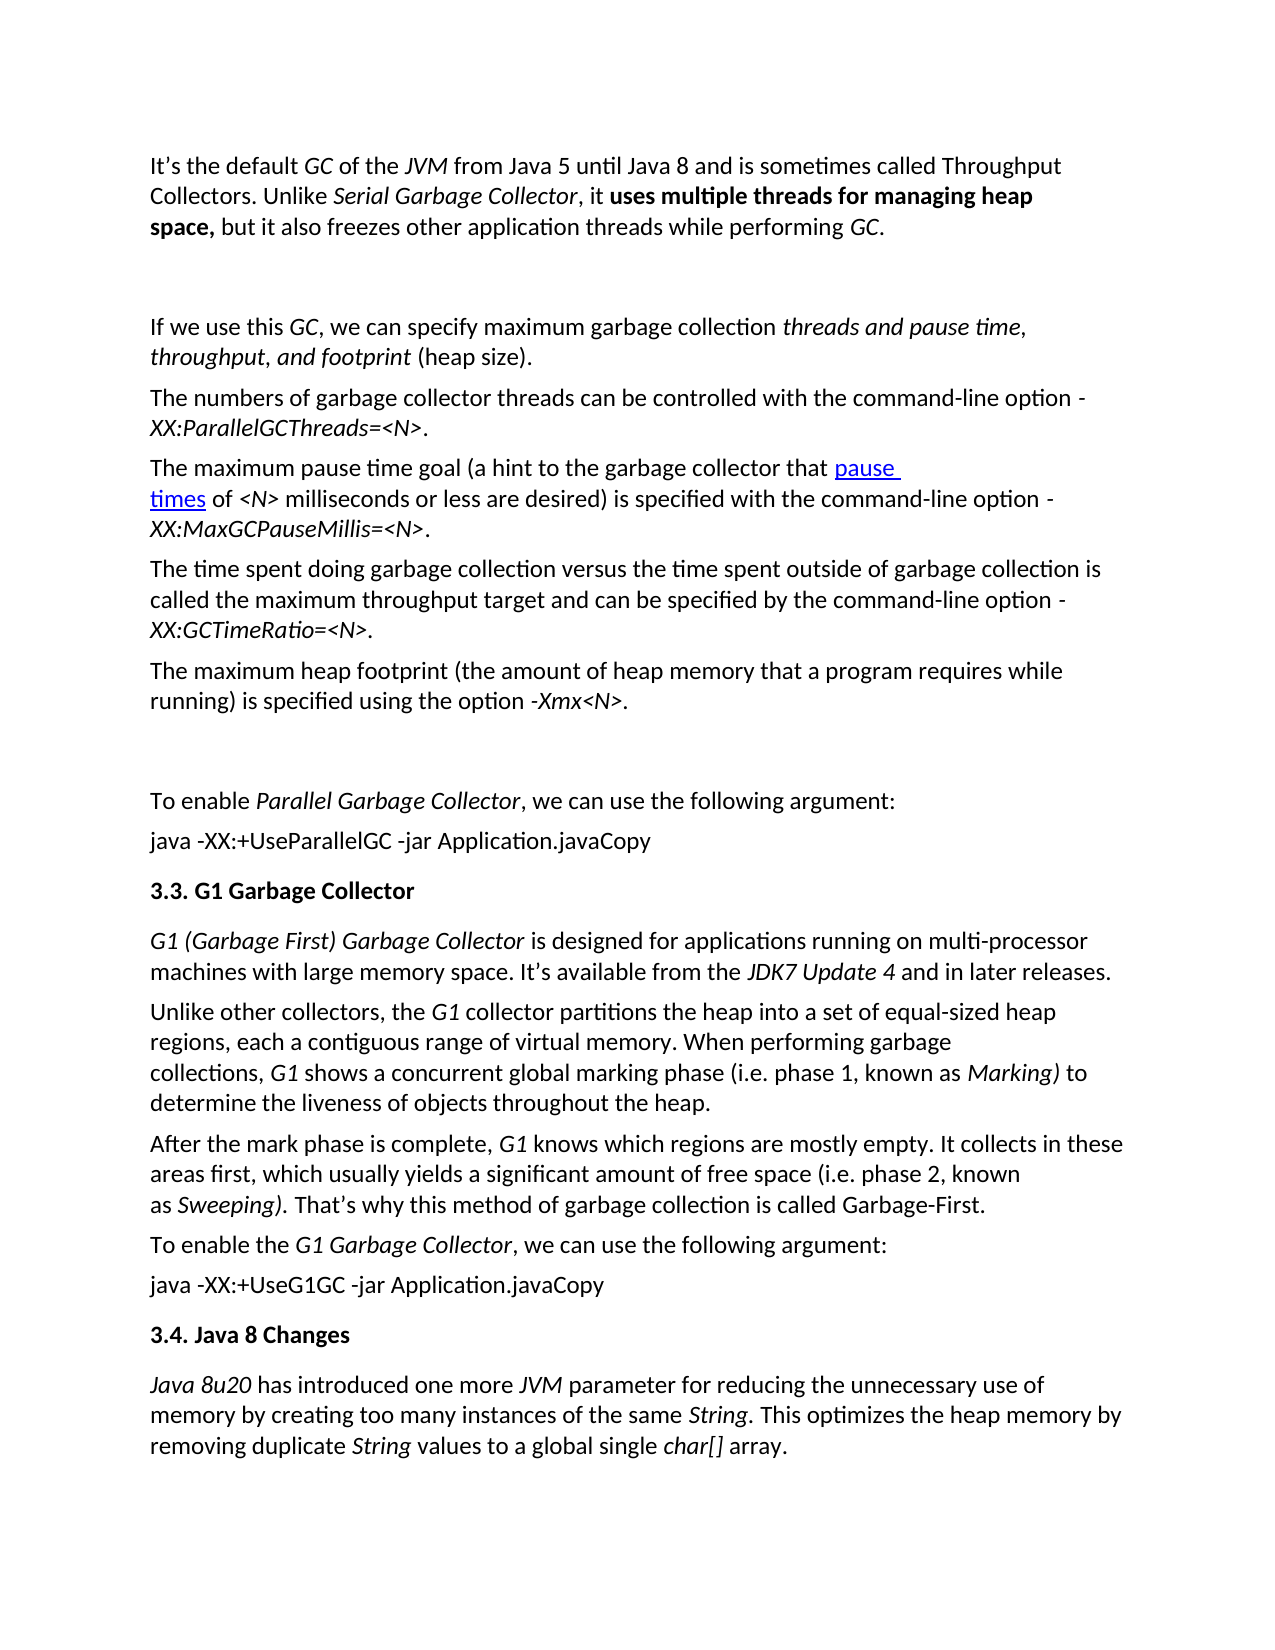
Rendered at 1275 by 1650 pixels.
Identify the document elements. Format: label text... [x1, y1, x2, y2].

text The time spent doing garbage collection versus the time spent outside of garbage collection is called the maximum throughput target and can be specified by the command-line option -XX:GCTimeRatio=<N>. [150, 554, 1125, 645]
text The maximum pause time goal (a hint to the garbage collector that pause times of <N> milliseconds or less are desired) is specified with the command-line option -XX:MaxGCPauseMillis=<N>. [150, 452, 1125, 544]
text To enable Parallel Garbage Collector, we can use the following argument: [150, 785, 1125, 816]
text After the mark phase is complete, G1 knows which regions are mostly empty. It collects in these areas first, which usually yields a significant amount of free space (i.e. phase 2, known as Sweeping). That’s why this method of garbage collection is called Garbage-First. [150, 1128, 1125, 1219]
text java -XX:+UseParallelGC -jar Application.javaCopy [150, 826, 1125, 856]
text 3.3. G1 Garbage Collector [150, 875, 1125, 906]
text java -XX:+UseG1GC -jar Application.javaCopy [150, 1269, 1125, 1300]
text The numbers of garbage collector threads can be controlled with the command-line option -XX:ParallelGCThreads=<N>. [150, 382, 1125, 443]
text G1 (Garbage First) Garbage Collector is designed for applications running on multi-processor machines with large memory space. It’s available from the JDK7 Update 4 and in later releases. [150, 925, 1125, 986]
text 3.4. Java 8 Changes [150, 1319, 1125, 1350]
text It’s the default GC of the JVM from Java 5 until Java 8 and is sometimes called Throughput Collectors. Unlike Serial Garbage Collector, it uses multiple threads for managing heap space, but it also freezes other application threads while performing GC. [150, 150, 1125, 242]
text Unlike other collectors, the G1 collector partitions the heap into a set of equal-sized heap regions, each a contiguous range of virtual memory. When performing garbage collections, G1 shows a concurrent global marking phase (i.e. phase 1, known as Marking) to determine the liveness of objects throughout the heap. [150, 996, 1125, 1118]
text Java 8u20 has introduced one more JVM parameter for reducing the unnecessary use of memory by creating too many instances of the same String. This optimizes the heap memory by removing duplicate String values to a global single char[] array. [150, 1369, 1125, 1461]
text To enable the G1 Garbage Collector, we can use the following argument: [150, 1229, 1125, 1259]
text If we use this GC, we can specify maximum garbage collection threads and pause time, throughput, and footprint (heap size). [150, 311, 1125, 372]
text The maximum heap footprint (the amount of heap memory that a program requires while running) is specified using the option -Xmx<N>. [150, 655, 1125, 716]
